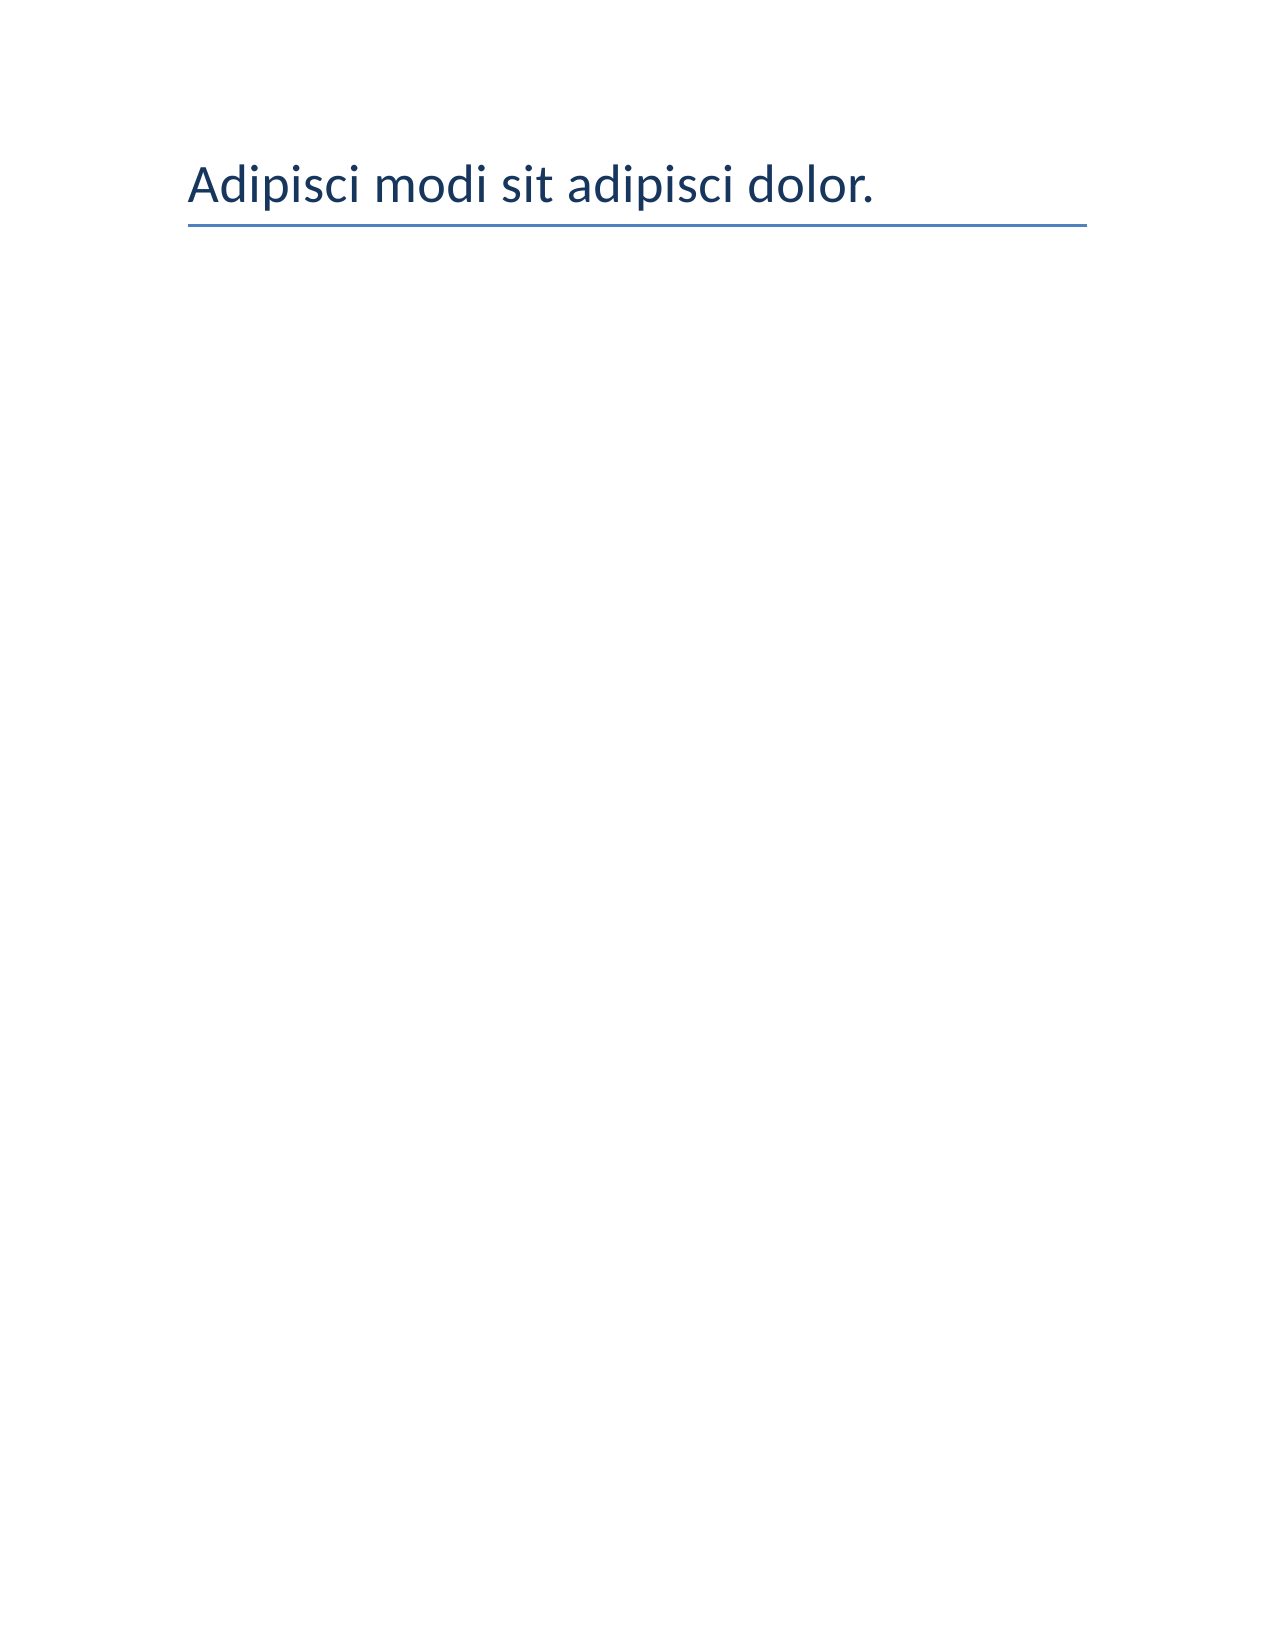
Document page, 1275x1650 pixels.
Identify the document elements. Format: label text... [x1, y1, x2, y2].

title Adipisci modi sit adipisci dolor. [187, 150, 1087, 227]
